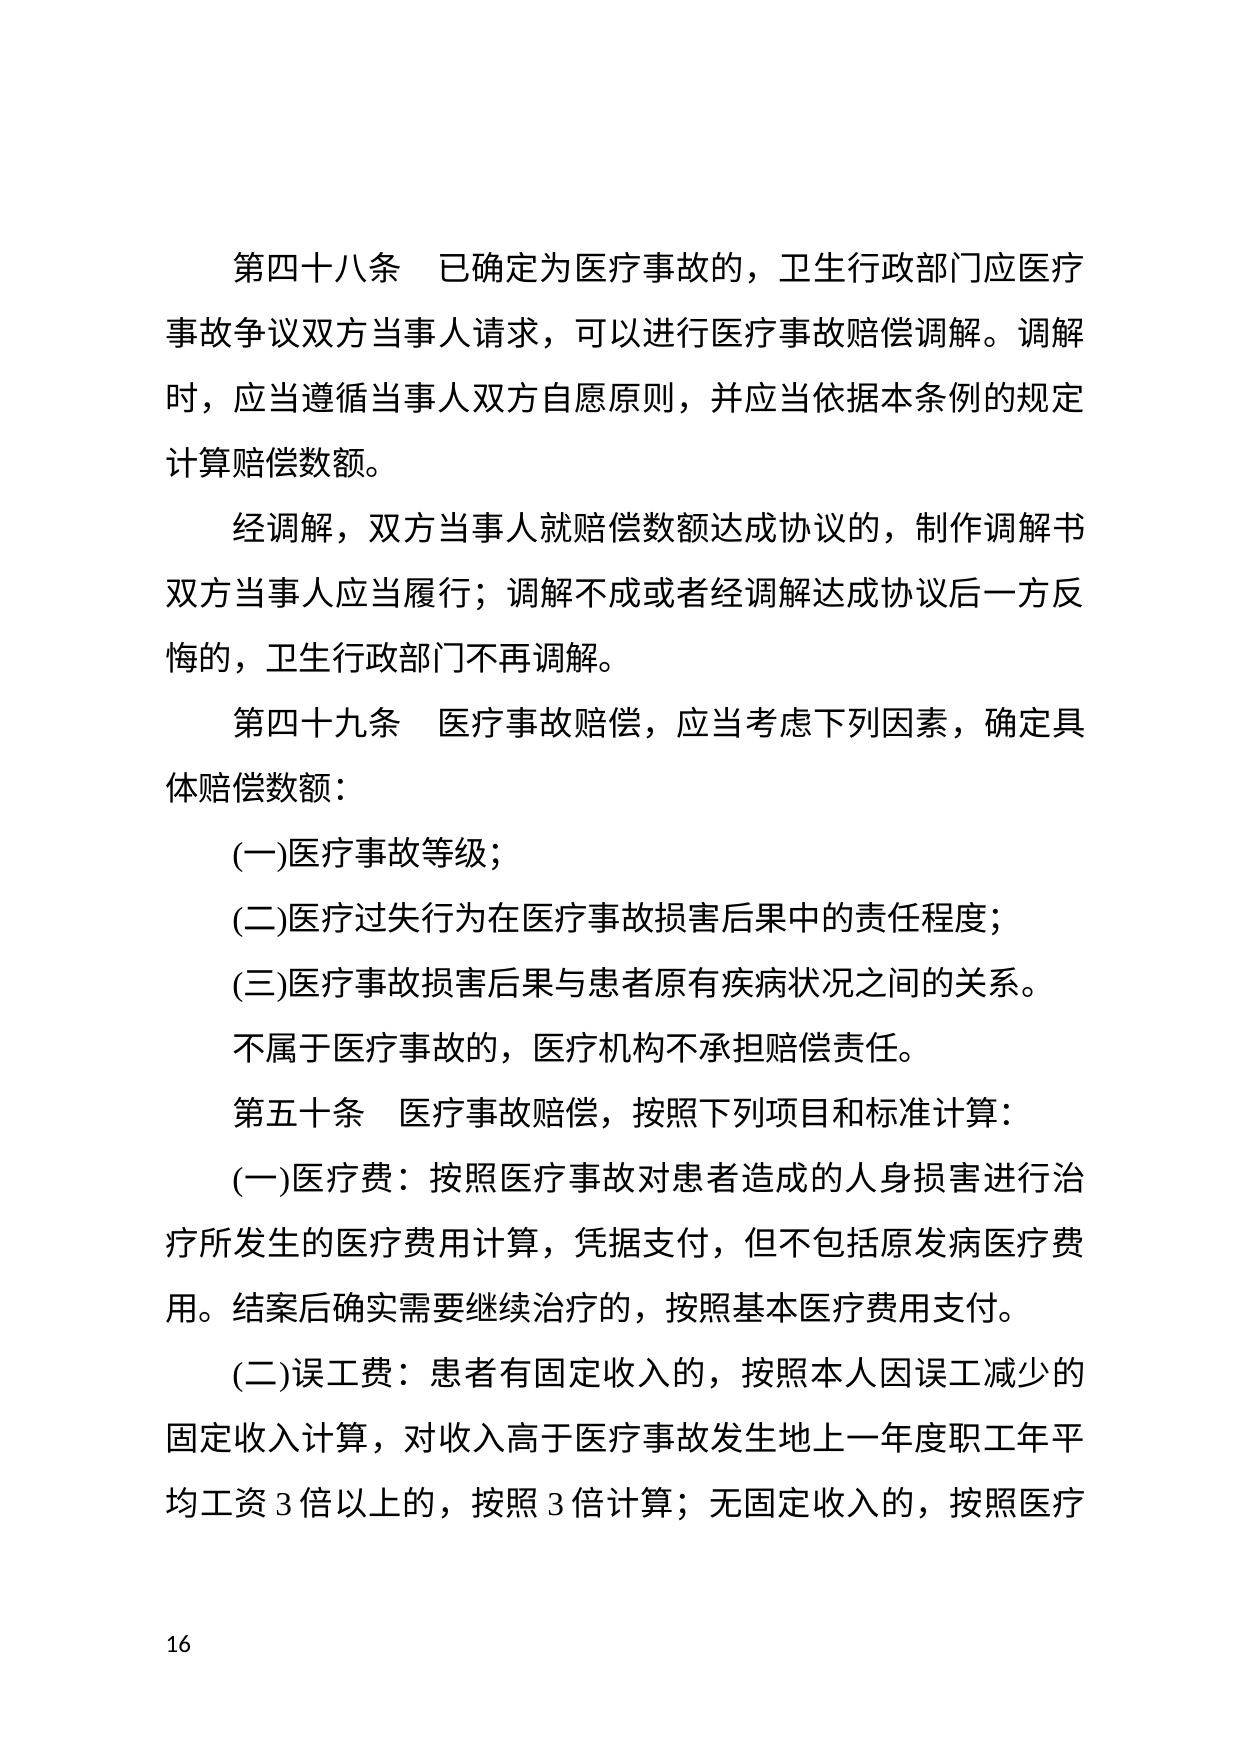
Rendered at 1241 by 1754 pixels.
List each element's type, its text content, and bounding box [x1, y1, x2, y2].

text (一)医疗费：按照医疗事故对患者造成的人身损害进行治疗所发生的医疗费用计算，凭据支付，但不包括原发病医疗费用。结案后确实需要继续治疗的，按照基本医疗费用支付。 [165, 1143, 1087, 1338]
text 经调解，双方当事人就赔偿数额达成协议的，制作调解书，双方当事人应当履行；调解不成或者经调解达成协议后一方反悔的，卫生行政部门不再调解。 [165, 493, 1087, 688]
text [165, 1338, 1087, 1533]
text 第四十九条 医疗事故赔偿，应当考虑下列因素，确定具体赔偿数额： [165, 688, 1087, 818]
text (三)医疗事故损害后果与患者原有疾病状况之间的关系。 [165, 948, 1087, 1013]
text 第四十八条 已确定为医疗事故的，卫生行政部门应医疗事故争议双方当事人请求，可以进行医疗事故赔偿调解。调解时，应当遵循当事人双方自愿原则，并应当依据本条例的规定计算赔偿数额。 [165, 233, 1087, 493]
text 不属于医疗事故的，医疗机构不承担赔偿责任。 [165, 1013, 1087, 1078]
text (一)医疗事故等级； [165, 818, 1087, 883]
text 第五十条 医疗事故赔偿，按照下列项目和标准计算： [165, 1078, 1087, 1143]
text (二)医疗过失行为在医疗事故损害后果中的责任程度； [165, 883, 1087, 948]
